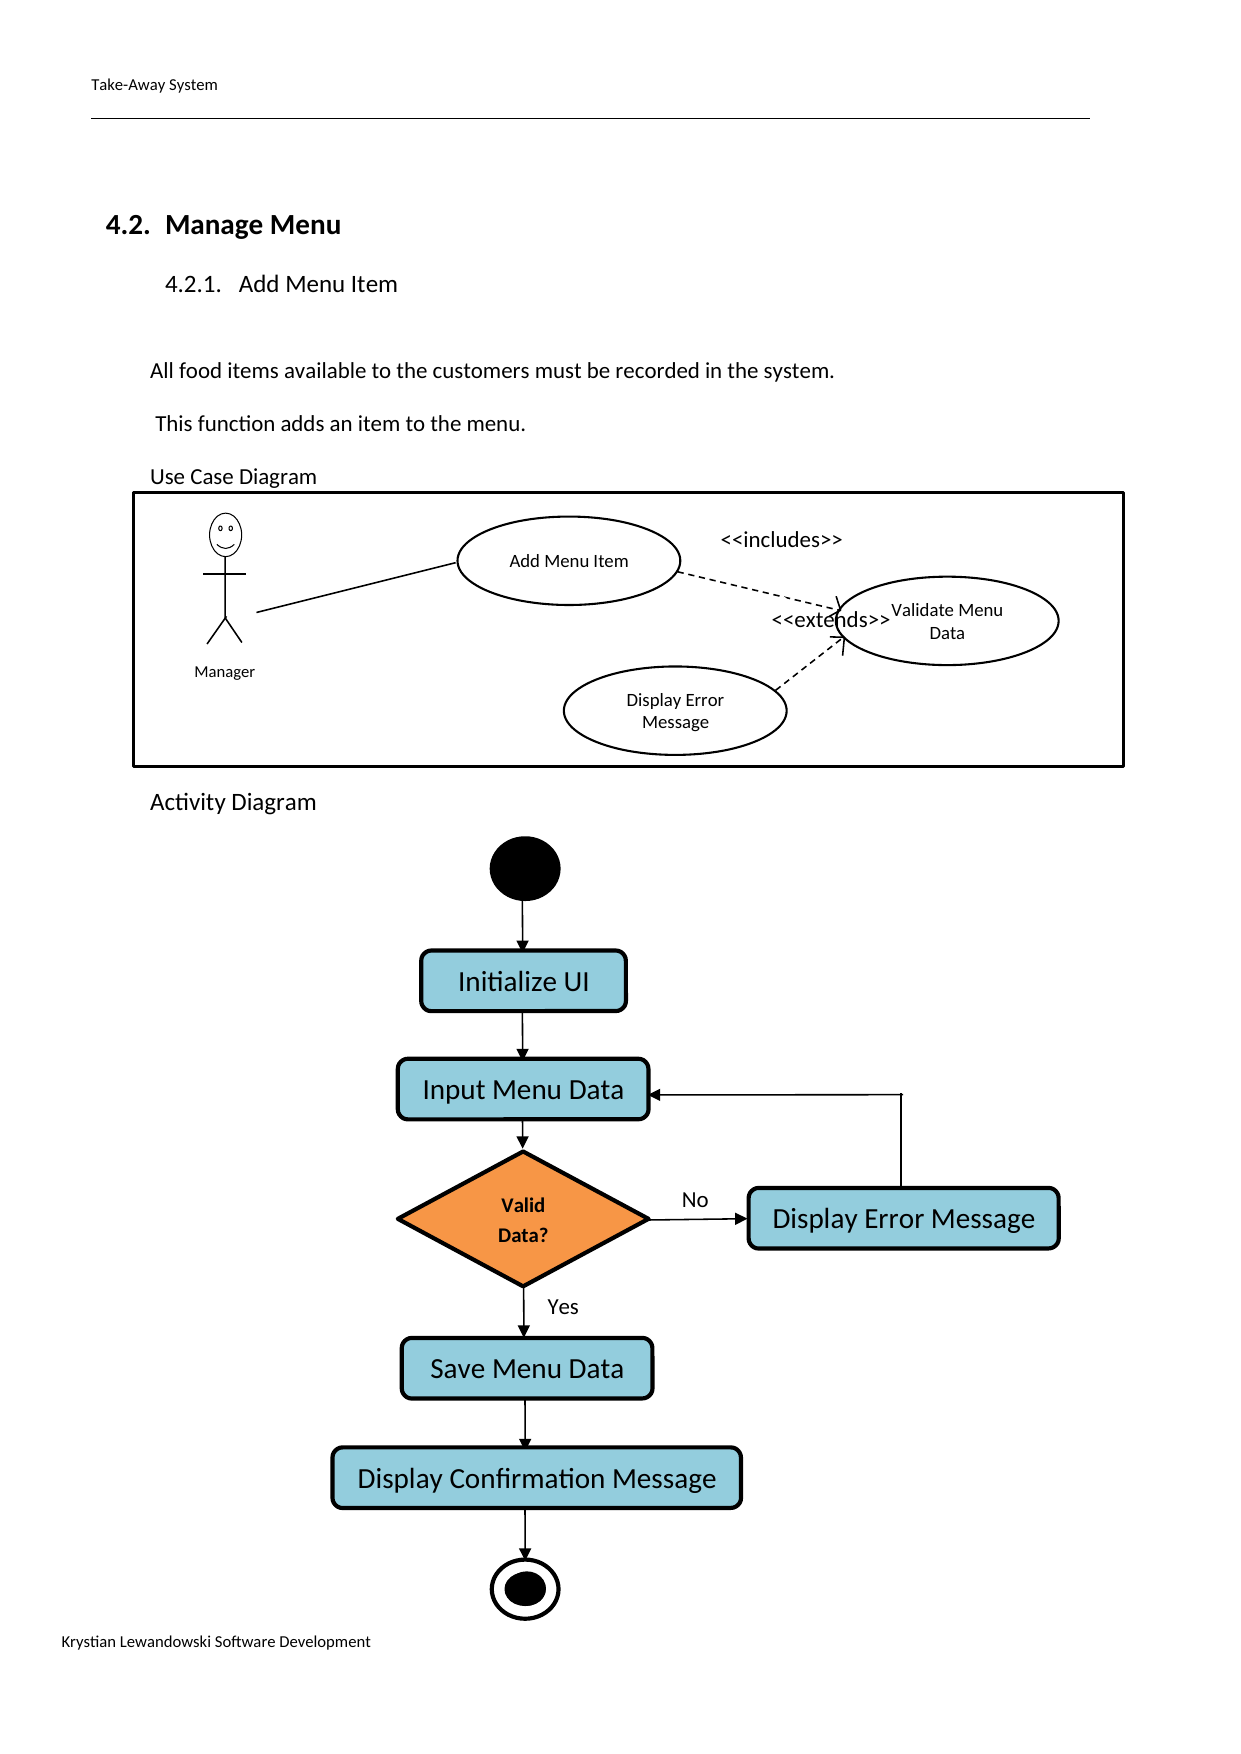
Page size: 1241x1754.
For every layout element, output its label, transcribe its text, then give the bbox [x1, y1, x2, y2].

text Use Case Diagram [150, 462, 1107, 490]
subtitle Add Menu Item [165, 268, 1107, 298]
text All food items available to the customers must be recorded in the system. [150, 356, 1107, 384]
subtitle Manage Menu [106, 206, 1107, 242]
text This function adds an item to the menu. [150, 409, 1107, 437]
text Activity Diagram [150, 786, 1107, 816]
